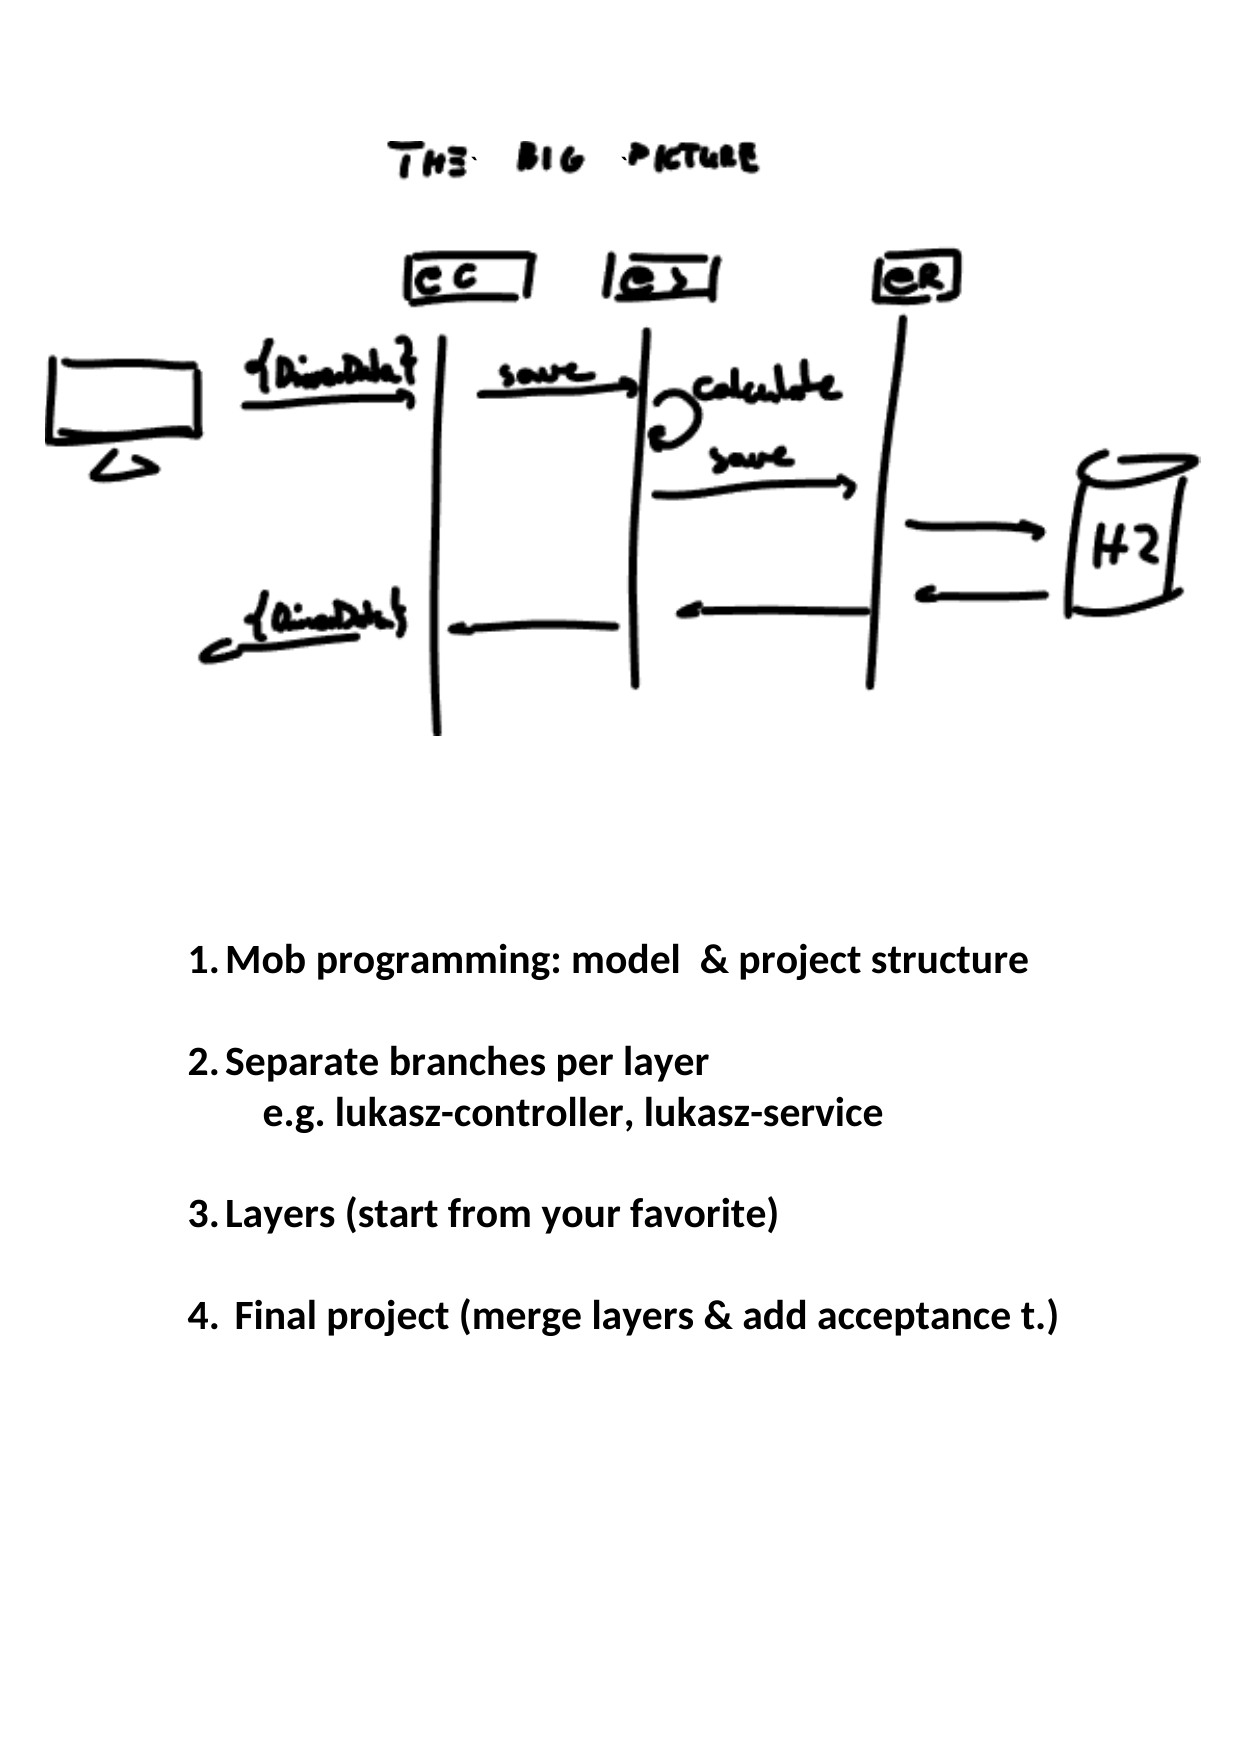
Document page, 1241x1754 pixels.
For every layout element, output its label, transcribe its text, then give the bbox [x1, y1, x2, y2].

list Final project (merge layers & add acceptance t.) [187, 1289, 1090, 1340]
list Layers (start from your favorite) [187, 1187, 1090, 1238]
picture [45, 141, 1201, 736]
text e.g. lukasz-controller, lukasz-service [262, 1086, 1090, 1137]
list Separate branches per layer [187, 1035, 1090, 1086]
list Mob programming: model & project structure [187, 933, 1090, 984]
